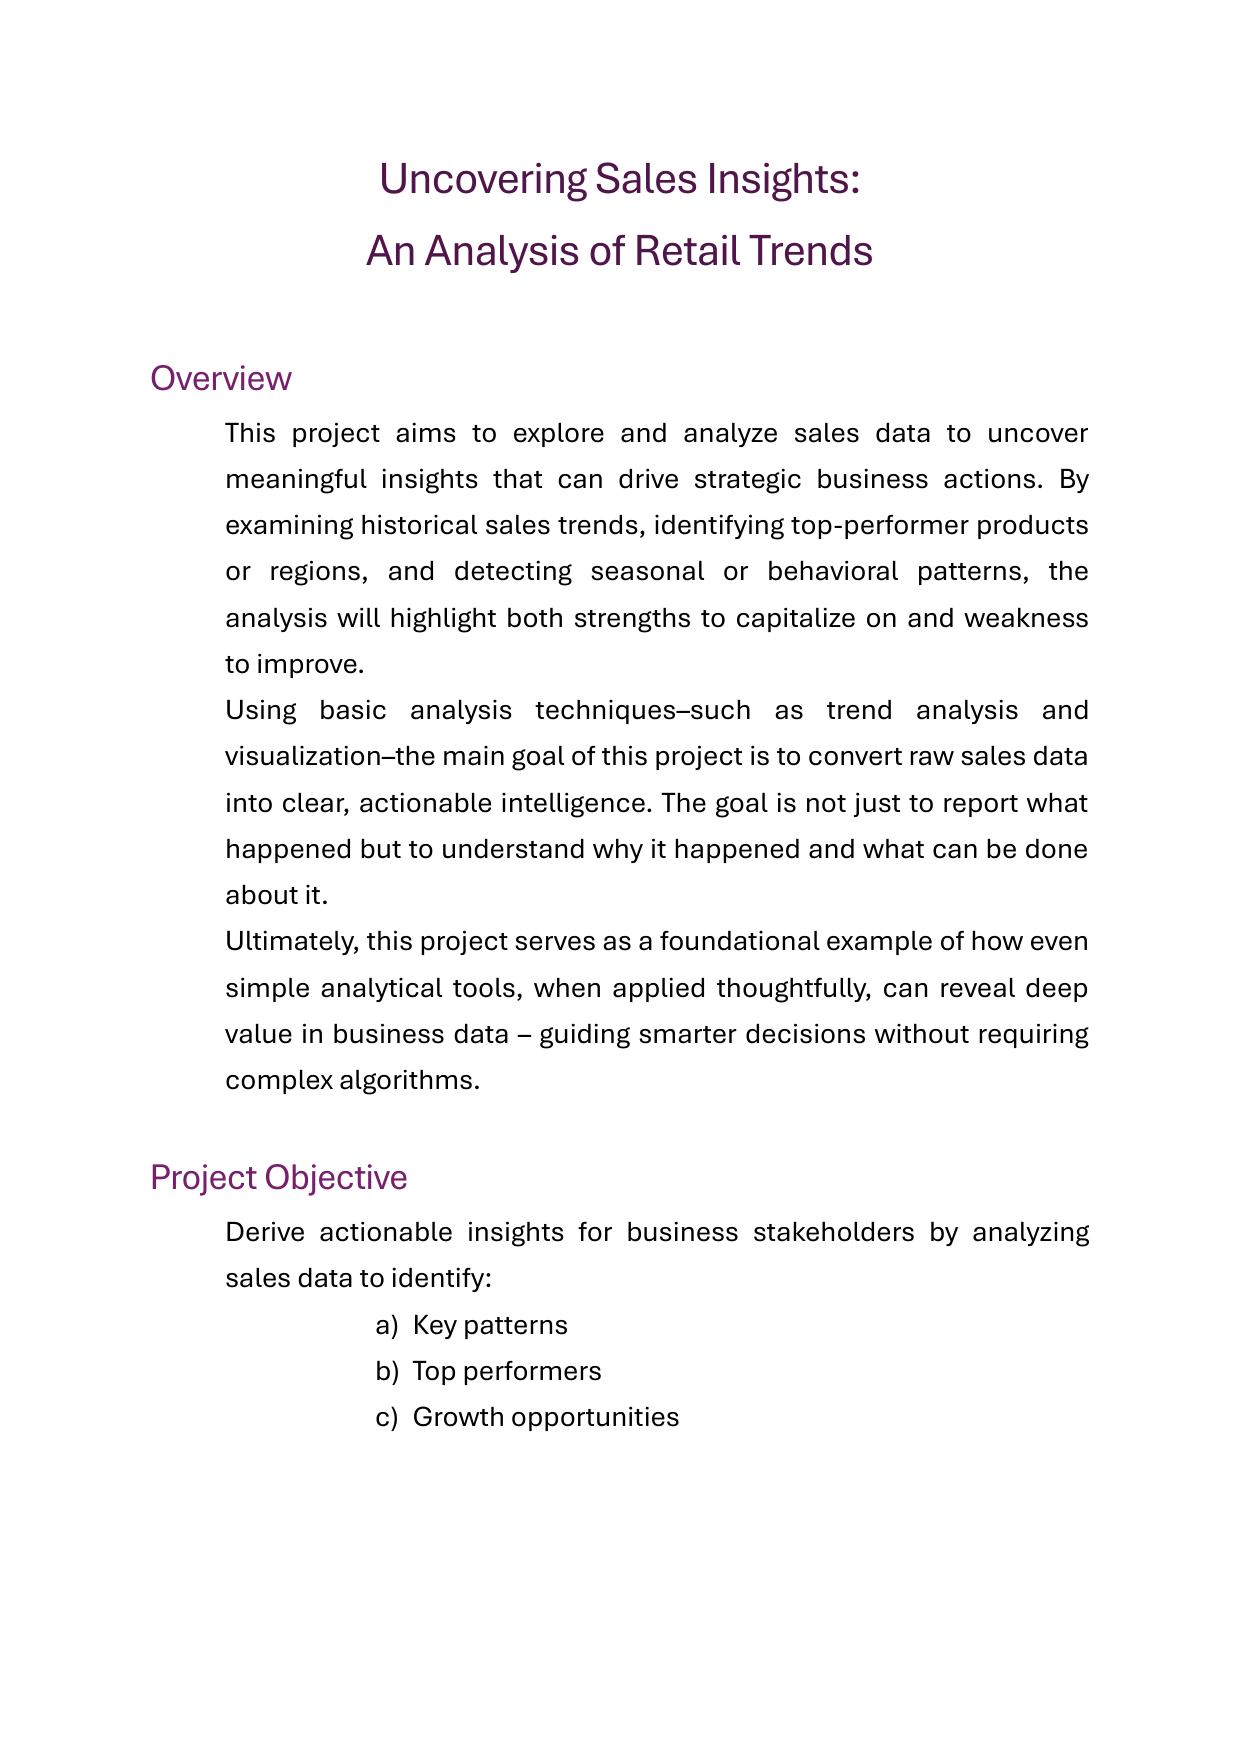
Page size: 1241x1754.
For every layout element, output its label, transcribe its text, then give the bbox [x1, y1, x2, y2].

text Uncovering Sales Insights: [150, 150, 1090, 206]
text Overview [150, 355, 1090, 401]
text An Analysis of Retail Trends [150, 223, 1090, 279]
text Derive actionable insights for business stakeholders by analyzing sales data to identify: [225, 1214, 1090, 1296]
text Project Objective [150, 1154, 1090, 1200]
text This project aims to explore and analyze sales data to uncover meaningful insights that can drive strategic business actions. By examining historical sales trends, identifying top-performer products or regions, and detecting seasonal or behavioral patterns, the analysis will highlight both strengths to capitalize on and weakness to improve. [225, 414, 1090, 681]
text Ultimately, this project serves as a foundational example of how even simple analytical tools, when applied thoughtfully, can reveal deep value in business data – guiding smarter decisions without requiring complex algorithms. [225, 923, 1090, 1098]
list Key patterns [375, 1307, 1090, 1342]
list Top performers [375, 1353, 1090, 1388]
list Growth opportunities [375, 1399, 1090, 1435]
text Using basic analysis techniques–such as trend analysis and visualization–the main goal of this project is to convert raw sales data into clear, actionable intelligence. The goal is not just to report what happened but to understand why it happened and what can be done about it. [225, 692, 1090, 913]
